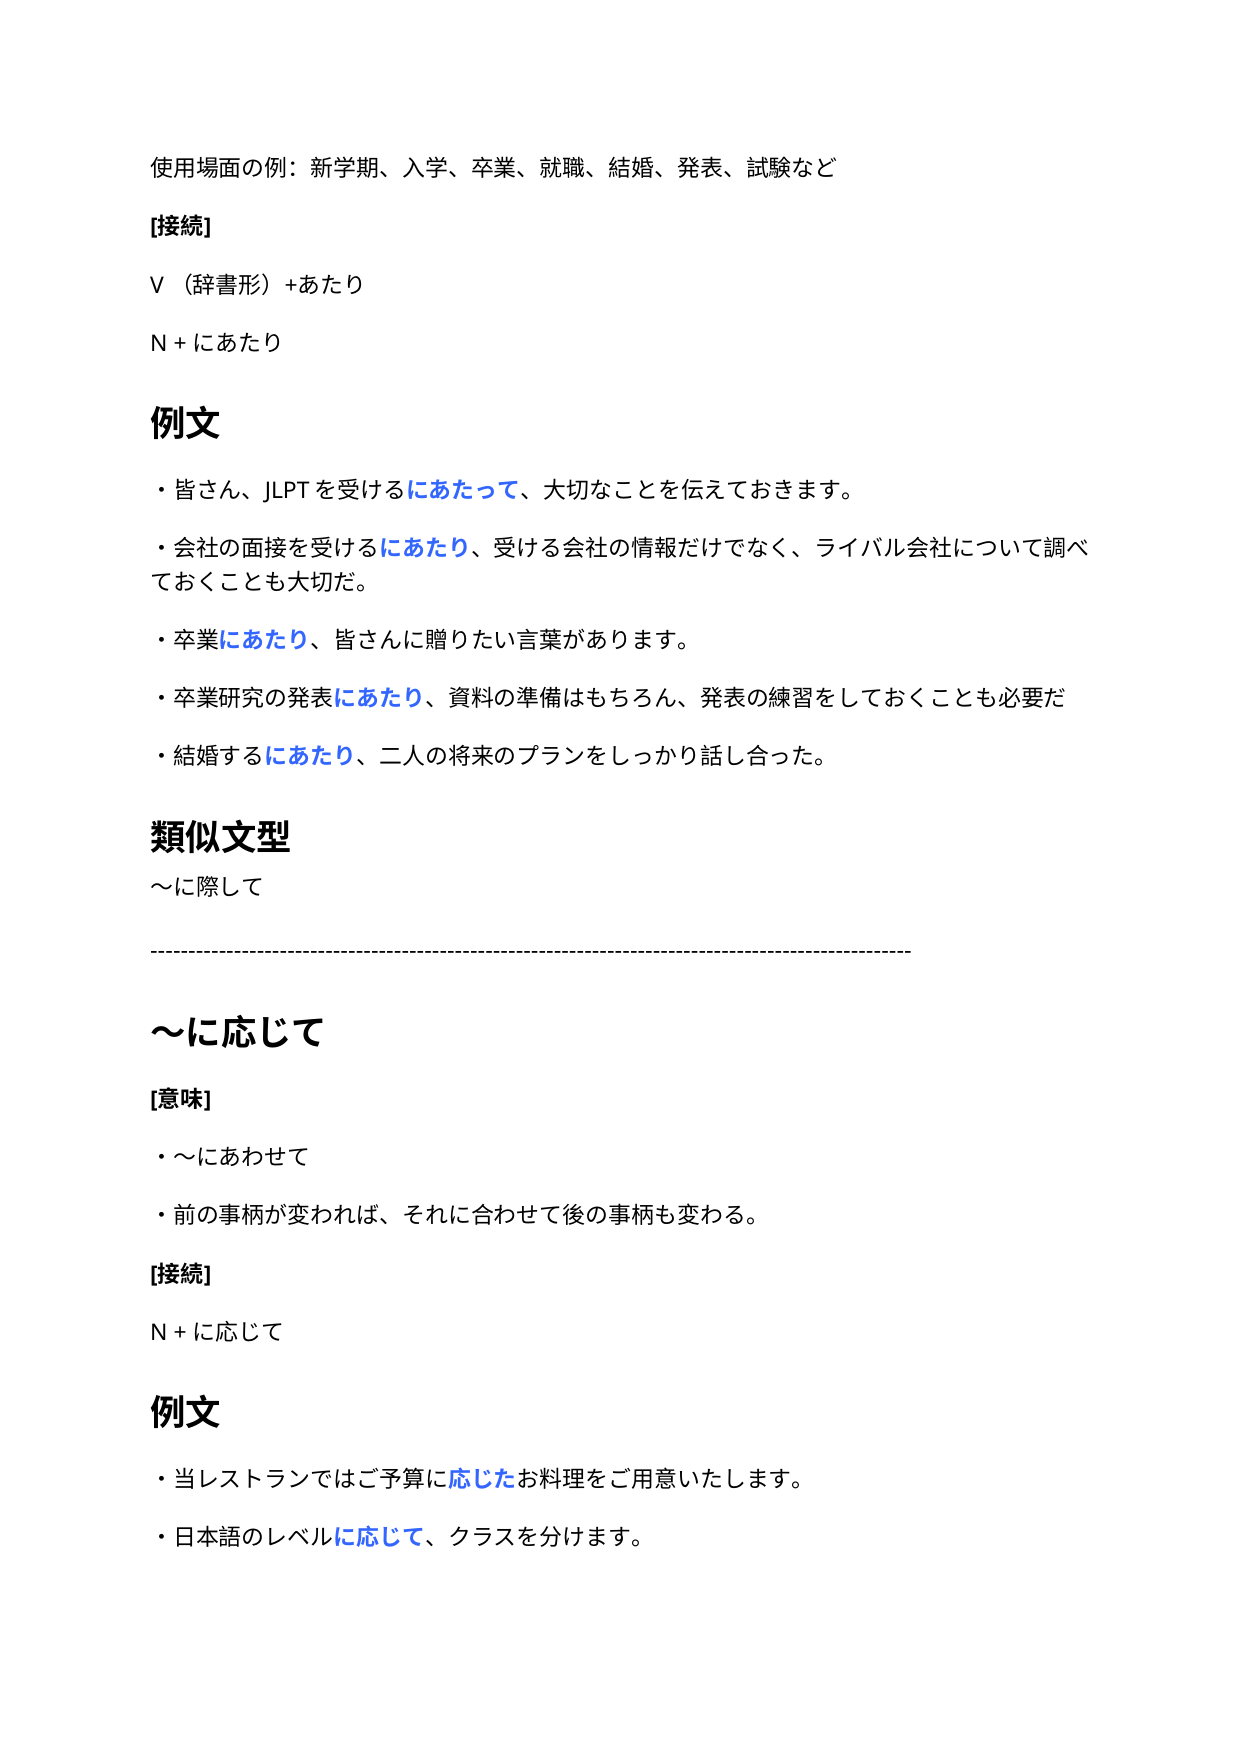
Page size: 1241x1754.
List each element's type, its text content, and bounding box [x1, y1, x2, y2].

text ・卒業研究の発表にあたり、資料の準備はもちろん、発表の練習をしておくことも必要だ [150, 680, 1090, 713]
text N + にあたり [150, 325, 1090, 358]
text ・会社の面接を受けるにあたり、受ける会社の情報だけでなく、ライバル会社について調べておくことも大切だ。 [150, 530, 1090, 597]
text ・日本語のレベルに応じて、クラスを分けます。 [150, 1519, 1090, 1552]
text N + に応じて [150, 1314, 1090, 1347]
text ・～にあわせて [150, 1139, 1090, 1172]
text ・当レストランではご予算に応じたお料理をご用意いたします。 [150, 1461, 1090, 1494]
text 〜に際して [150, 868, 1090, 902]
text [意味] [150, 1081, 1090, 1114]
text V （辞書形）+あたり [150, 267, 1090, 300]
subtitle 類似文型 [150, 809, 1090, 860]
text ・結婚するにあたり、二人の将来のプランをしっかり話し合った。 [150, 738, 1090, 771]
text ・前の事柄が変われば、それに合わせて後の事柄も変わる。 [150, 1197, 1090, 1231]
text [接続] [150, 208, 1090, 242]
text ---------------------------------------------------------------------------------------------------- [150, 937, 1090, 963]
subtitle 〜に応じて [150, 1004, 1090, 1056]
text [接続] [150, 1256, 1090, 1289]
subtitle 例文 [150, 396, 1090, 447]
subtitle 例文 [150, 1385, 1090, 1436]
text ・皆さん、JLPTを受けるにあたって、大切なことを伝えておきます。 [150, 472, 1090, 505]
text 使用場面の例：新学期、入学、卒業、就職、結婚、発表、試験など [150, 150, 1090, 183]
text ・卒業にあたり、皆さんに贈りたい言葉があります。 [150, 622, 1090, 655]
